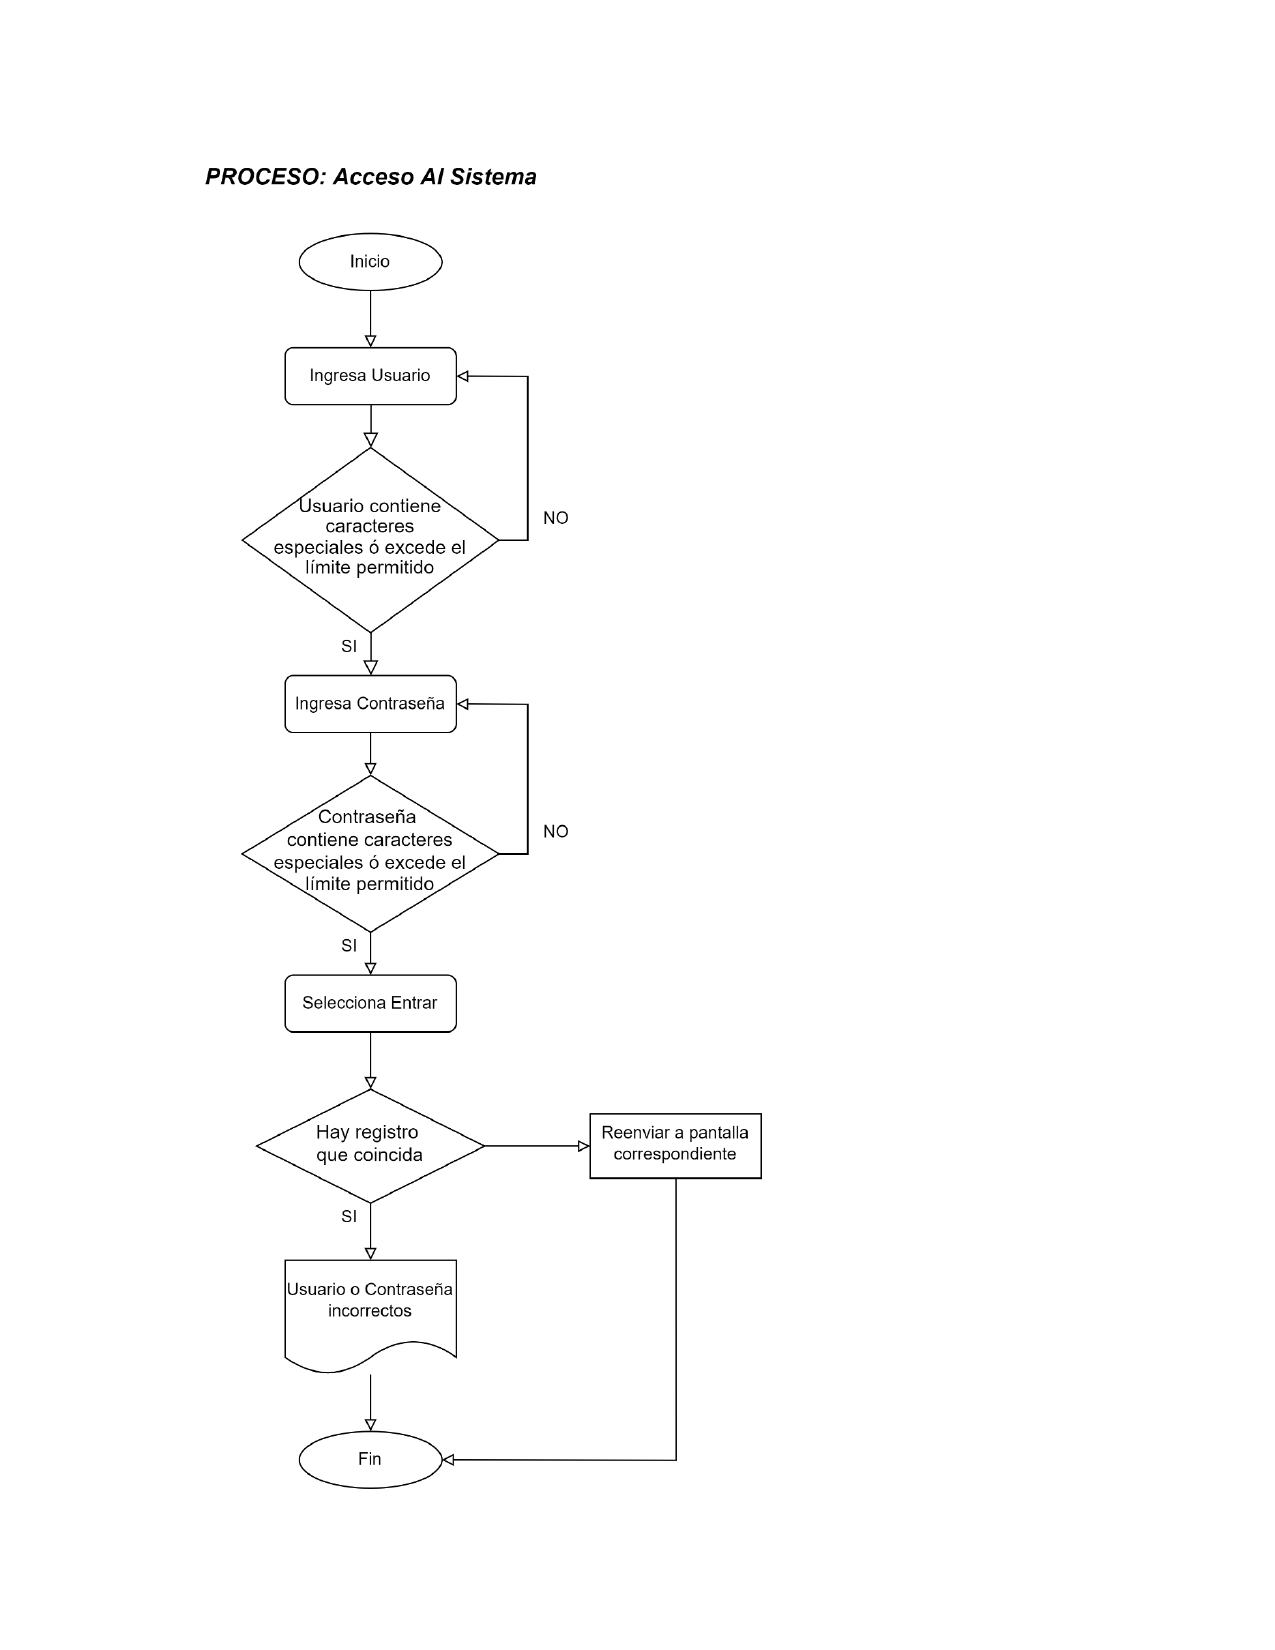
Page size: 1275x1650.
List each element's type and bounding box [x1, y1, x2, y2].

picture [177, 147, 775, 1503]
